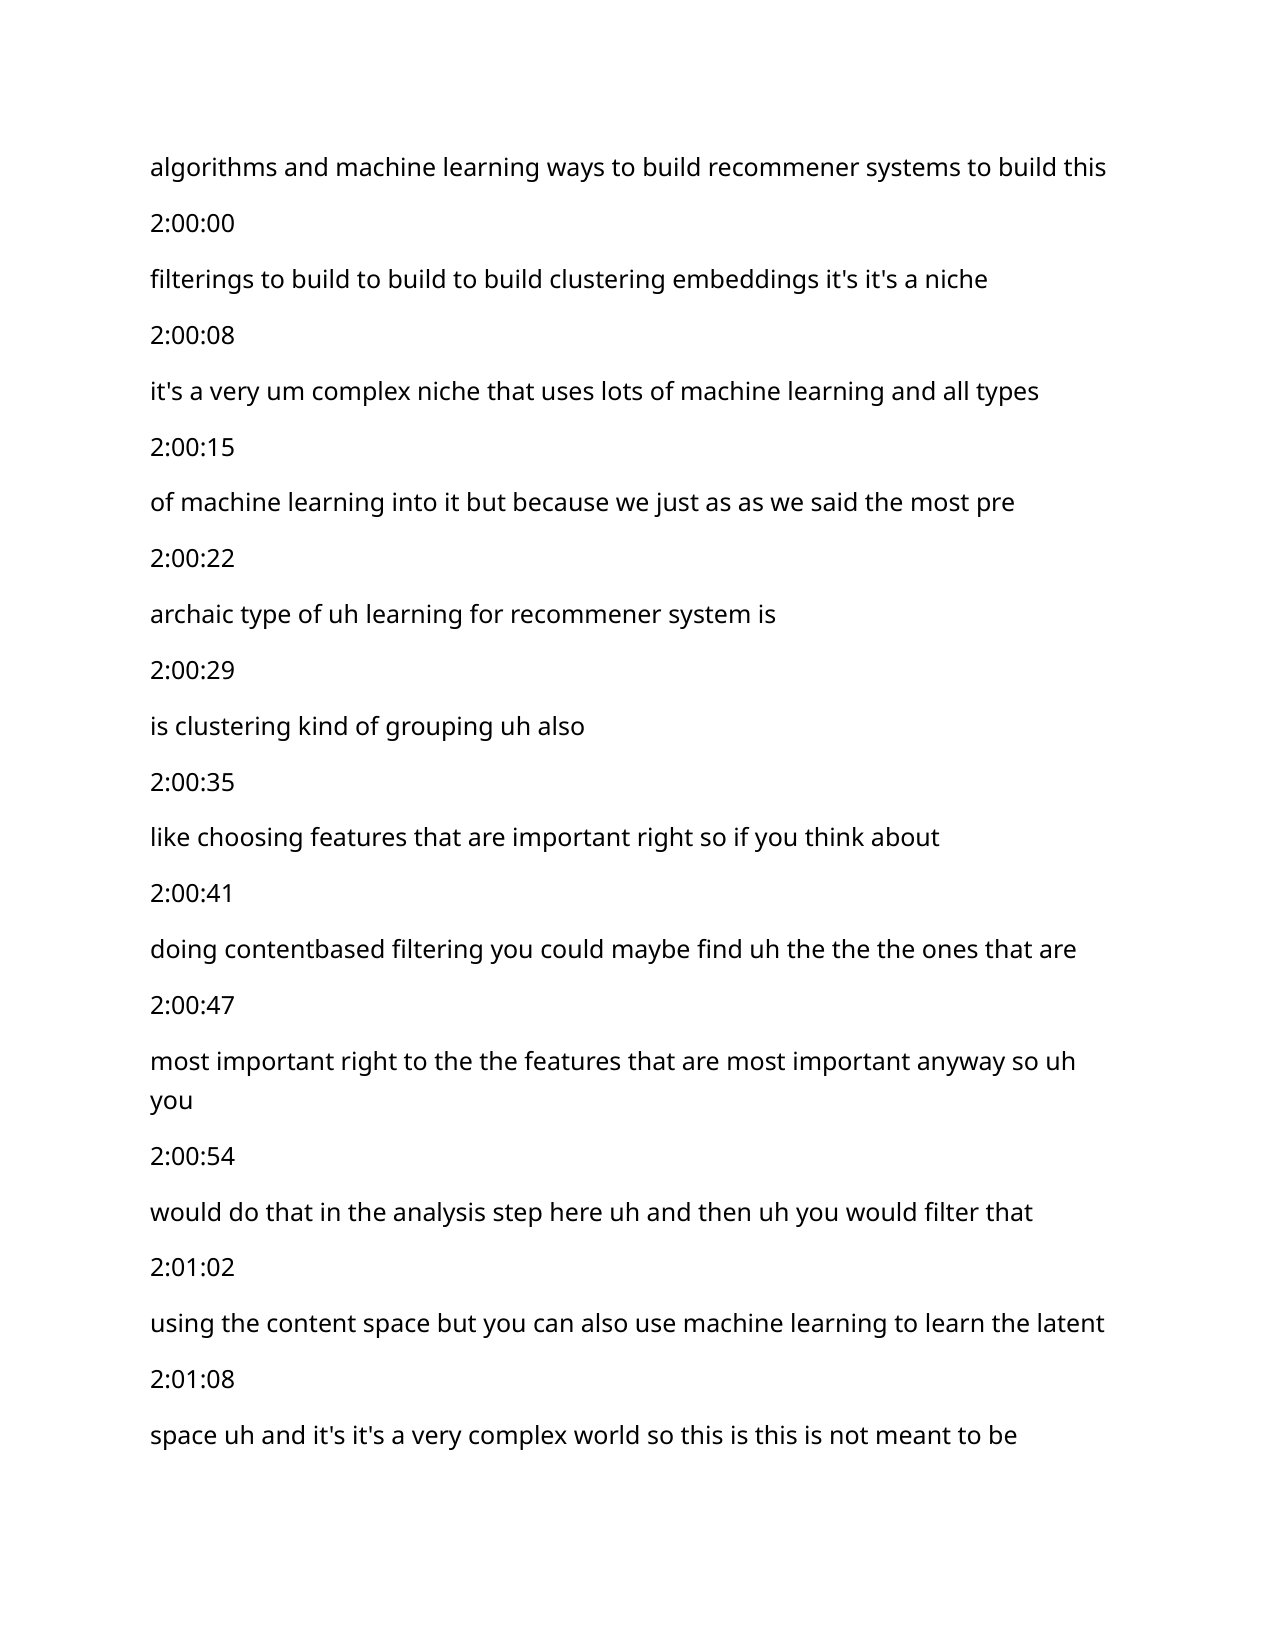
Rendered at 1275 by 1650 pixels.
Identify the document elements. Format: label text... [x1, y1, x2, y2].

text 2:01:02 [150, 1250, 1125, 1284]
text 2:01:08 [150, 1362, 1125, 1396]
text 2:00:41 [150, 876, 1125, 910]
text archaic type of uh learning for recommener system is [150, 597, 1125, 631]
text doing contentbased filtering you could maybe find uh the the the ones that are [150, 932, 1125, 966]
text 2:00:35 [150, 764, 1125, 798]
text algorithms and machine learning ways to build recommener systems to build this [150, 150, 1125, 184]
text space uh and it's it's a very complex world so this is this is not meant to be [150, 1417, 1125, 1452]
text would do that in the analysis step here uh and then uh you would filter that [150, 1194, 1125, 1228]
text 2:00:22 [150, 541, 1125, 575]
text 2:00:08 [150, 317, 1125, 352]
text 2:00:29 [150, 652, 1125, 687]
text 2:00:54 [150, 1138, 1125, 1172]
text 2:00:00 [150, 206, 1125, 240]
text it's a very um complex niche that uses lots of machine learning and all types [150, 373, 1125, 407]
text of machine learning into it but because we just as as we said the most pre [150, 485, 1125, 519]
text 2:00:47 [150, 987, 1125, 1022]
text is clustering kind of grouping uh also [150, 708, 1125, 742]
text using the content space but you can also use machine learning to learn the latent [150, 1306, 1125, 1340]
text like choosing features that are important right so if you think about [150, 820, 1125, 854]
text most important right to the the features that are most important anyway so uh you [150, 1043, 1125, 1117]
text 2:00:15 [150, 429, 1125, 463]
text filterings to build to build to build clustering embeddings it's it's a niche [150, 262, 1125, 296]
